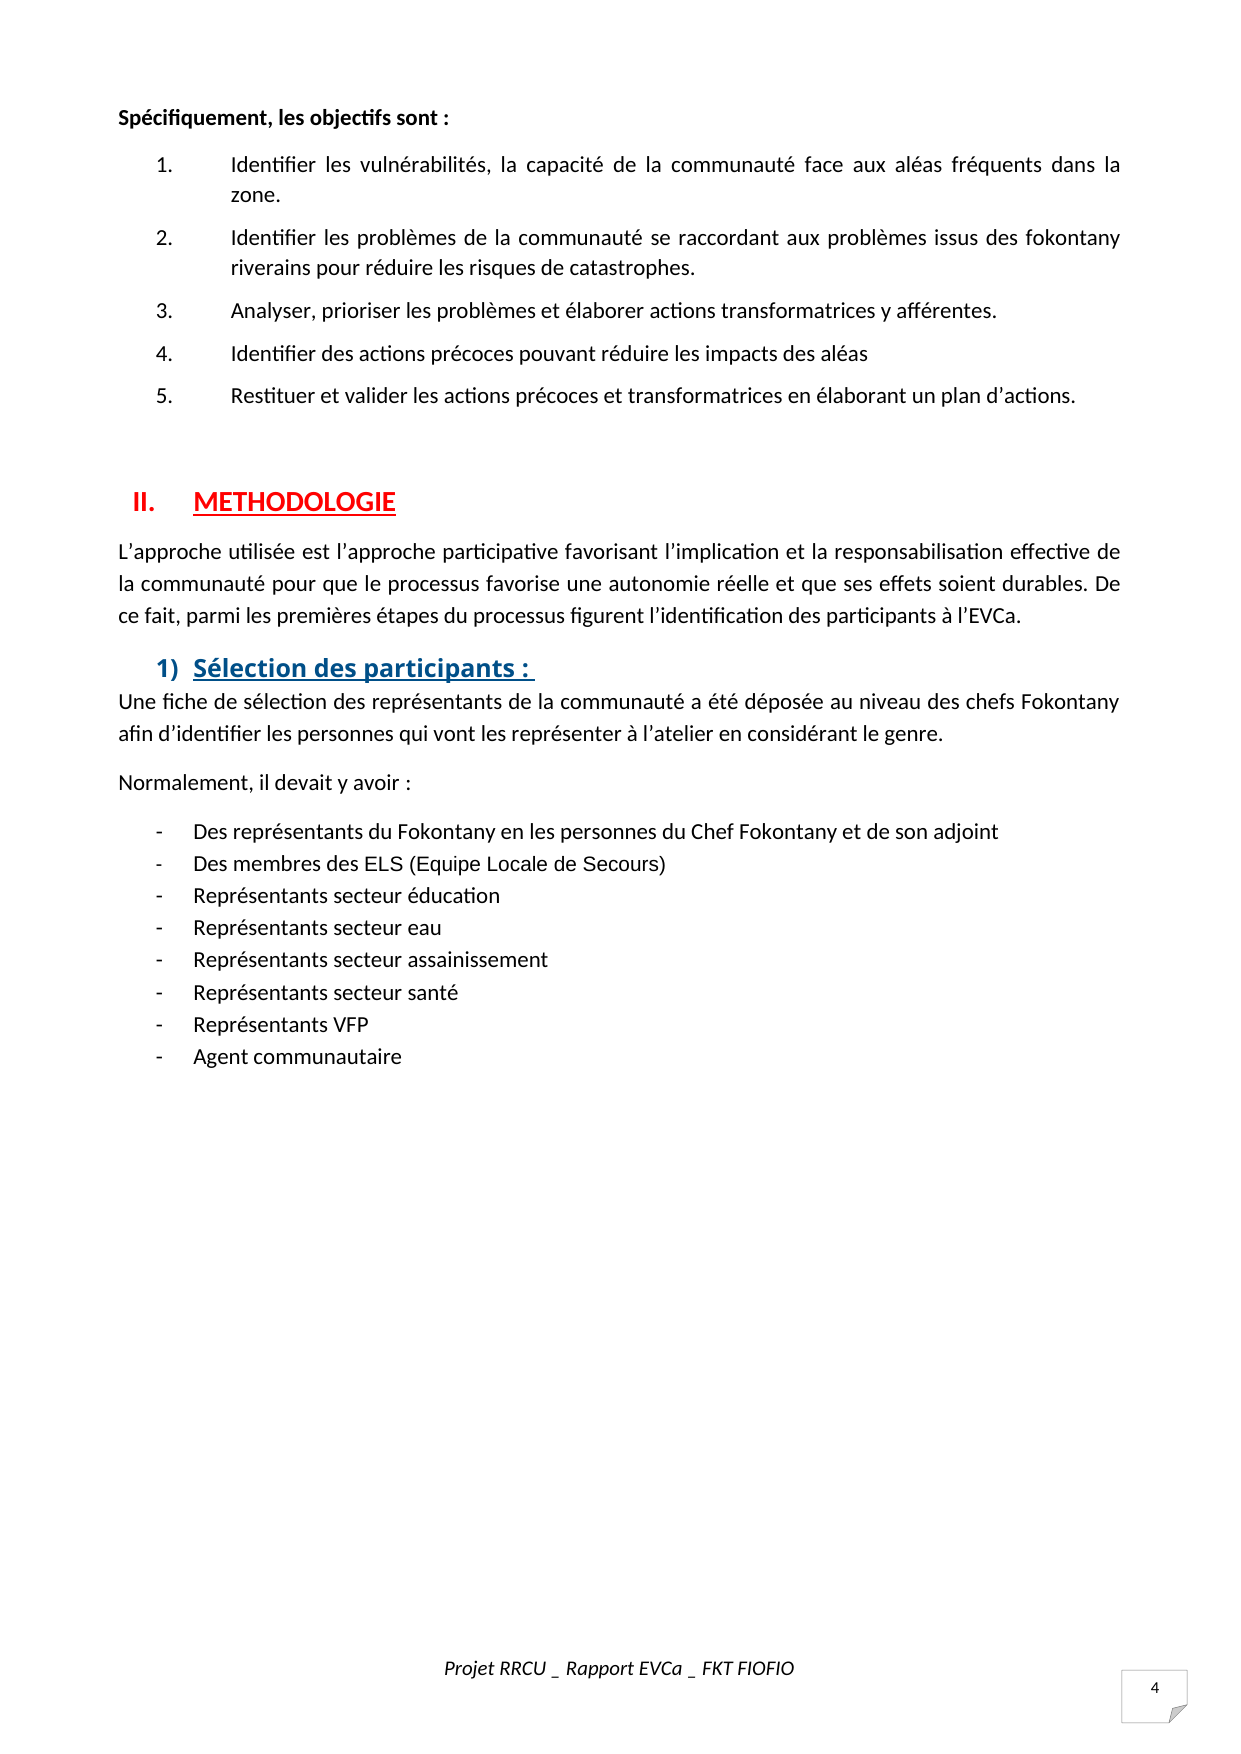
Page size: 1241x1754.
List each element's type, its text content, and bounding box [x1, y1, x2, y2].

text Une fiche de sélection des représentants de la communauté a été déposée au niveau des chefs Fokontany afin d’identifier les personnes qui vont les représenter à l’atelier en considérant le genre. [118, 687, 1122, 747]
list Représentants secteur éducation [156, 881, 1122, 909]
list Des représentants du Fokontany en les personnes du Chef Fokontany et de son adjoint [156, 817, 1122, 845]
list Agent communautaire [156, 1042, 1122, 1070]
text Normalement, il devait y avoir : [118, 768, 1122, 796]
list Analyser, prioriser les problèmes et élaborer actions transformatrices y afférentes. [156, 296, 1122, 324]
text Spécifiquement, les objectifs sont : [118, 103, 1122, 131]
list Restituer et valider les actions précoces et transformatrices en élaborant un plan d’actions. [156, 381, 1122, 409]
list Représentants VFP [156, 1010, 1122, 1038]
subtitle METHODOLOGIE [156, 483, 1122, 519]
list Identifier des actions précoces pouvant réduire les impacts des aléas [156, 339, 1122, 367]
list Représentants secteur santé [156, 978, 1122, 1006]
list Représentants secteur eau [156, 913, 1122, 941]
list Identifier les problèmes de la communauté se raccordant aux problèmes issus des fokontany riverains pour réduire les risques de catastrophes. [156, 223, 1122, 281]
text L’approche utilisée est l’approche participative favorisant l’implication et la responsabilisation effective de la communauté pour que le processus favorise une autonomie réelle et que ses effets soient durables. De ce fait, parmi les premières étapes du processus figurent l’identification des participants à l’EVCa. [118, 537, 1122, 629]
list Des membres des ELS (Equipe Locale de Secours) [156, 849, 1122, 877]
subtitle Sélection des participants : [156, 650, 1122, 684]
list Représentants secteur assainissement [156, 946, 1122, 974]
list Identifier les vulnérabilités, la capacité de la communauté face aux aléas fréquents dans la zone. [156, 150, 1122, 208]
